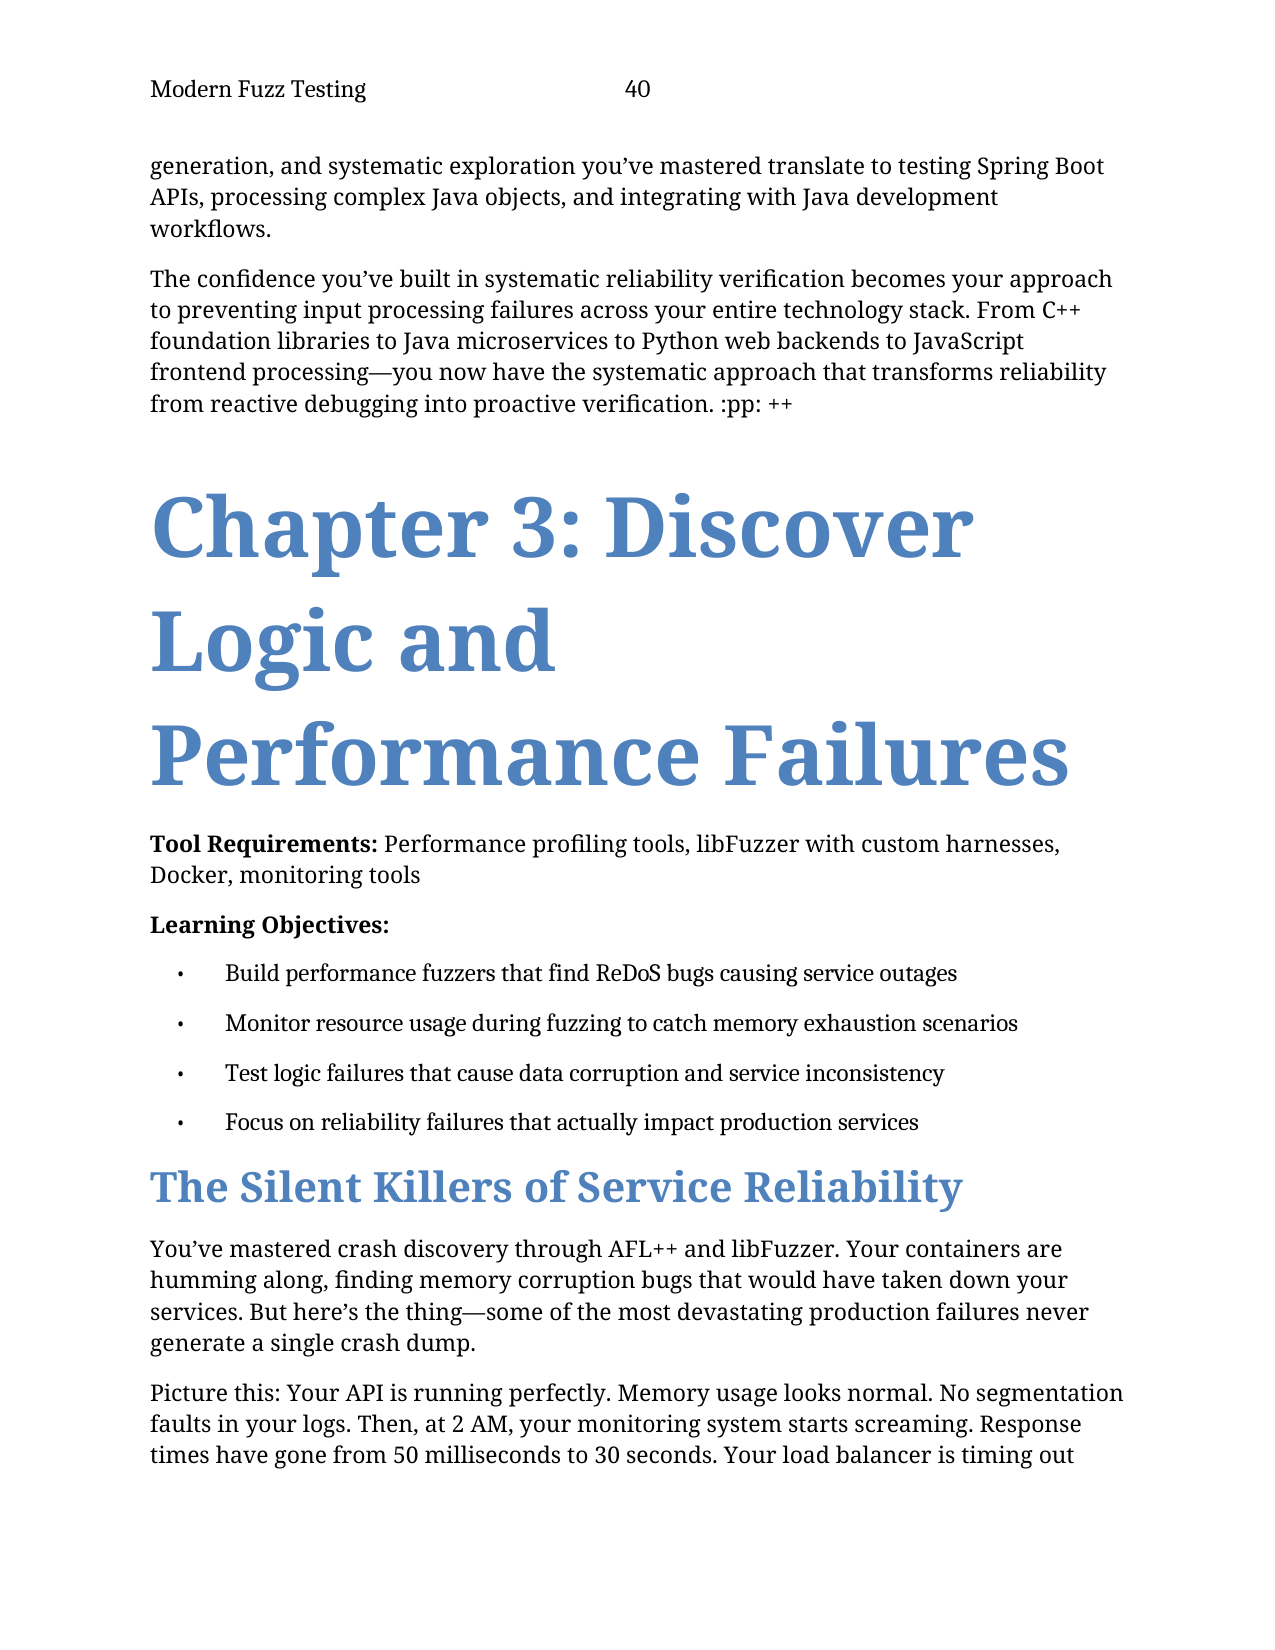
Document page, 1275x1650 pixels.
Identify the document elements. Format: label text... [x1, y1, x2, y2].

subtitle The Silent Killers of Service Reliability [150, 1158, 1125, 1214]
text Tool Requirements: Performance profiling tools, libFuzzer with custom harnesses, Docker, monitoring tools [150, 828, 1125, 891]
text Learning Objectives: [150, 909, 1125, 941]
text You’ve mastered crash discovery through AFL++ and libFuzzer. Your containers are humming along, finding memory corruption bugs that would have taken down your services. But here’s the thing—​some of the most devastating production failures never generate a single crash dump. [150, 1233, 1125, 1358]
list Monitor resource usage during fuzzing to catch memory exhaustion scenarios [175, 1009, 1125, 1038]
subtitle Chapter 3: Discover Logic and Performance Failures [150, 469, 1125, 809]
list Build performance fuzzers that find ReDoS bugs causing service outages [175, 959, 1125, 988]
list Test logic failures that cause data corruption and service inconsistency [175, 1058, 1125, 1087]
list Focus on reliability failures that actually impact production services [175, 1108, 1125, 1137]
text The confidence you’ve built in systematic reliability verification becomes your approach to preventing input processing failures across your entire technology stack. From C++ foundation libraries to Java microservices to Python web backends to JavaScript frontend processing—​you now have the systematic approach that transforms reliability from reactive debugging into proactive verification. :pp: ++ [150, 262, 1125, 419]
